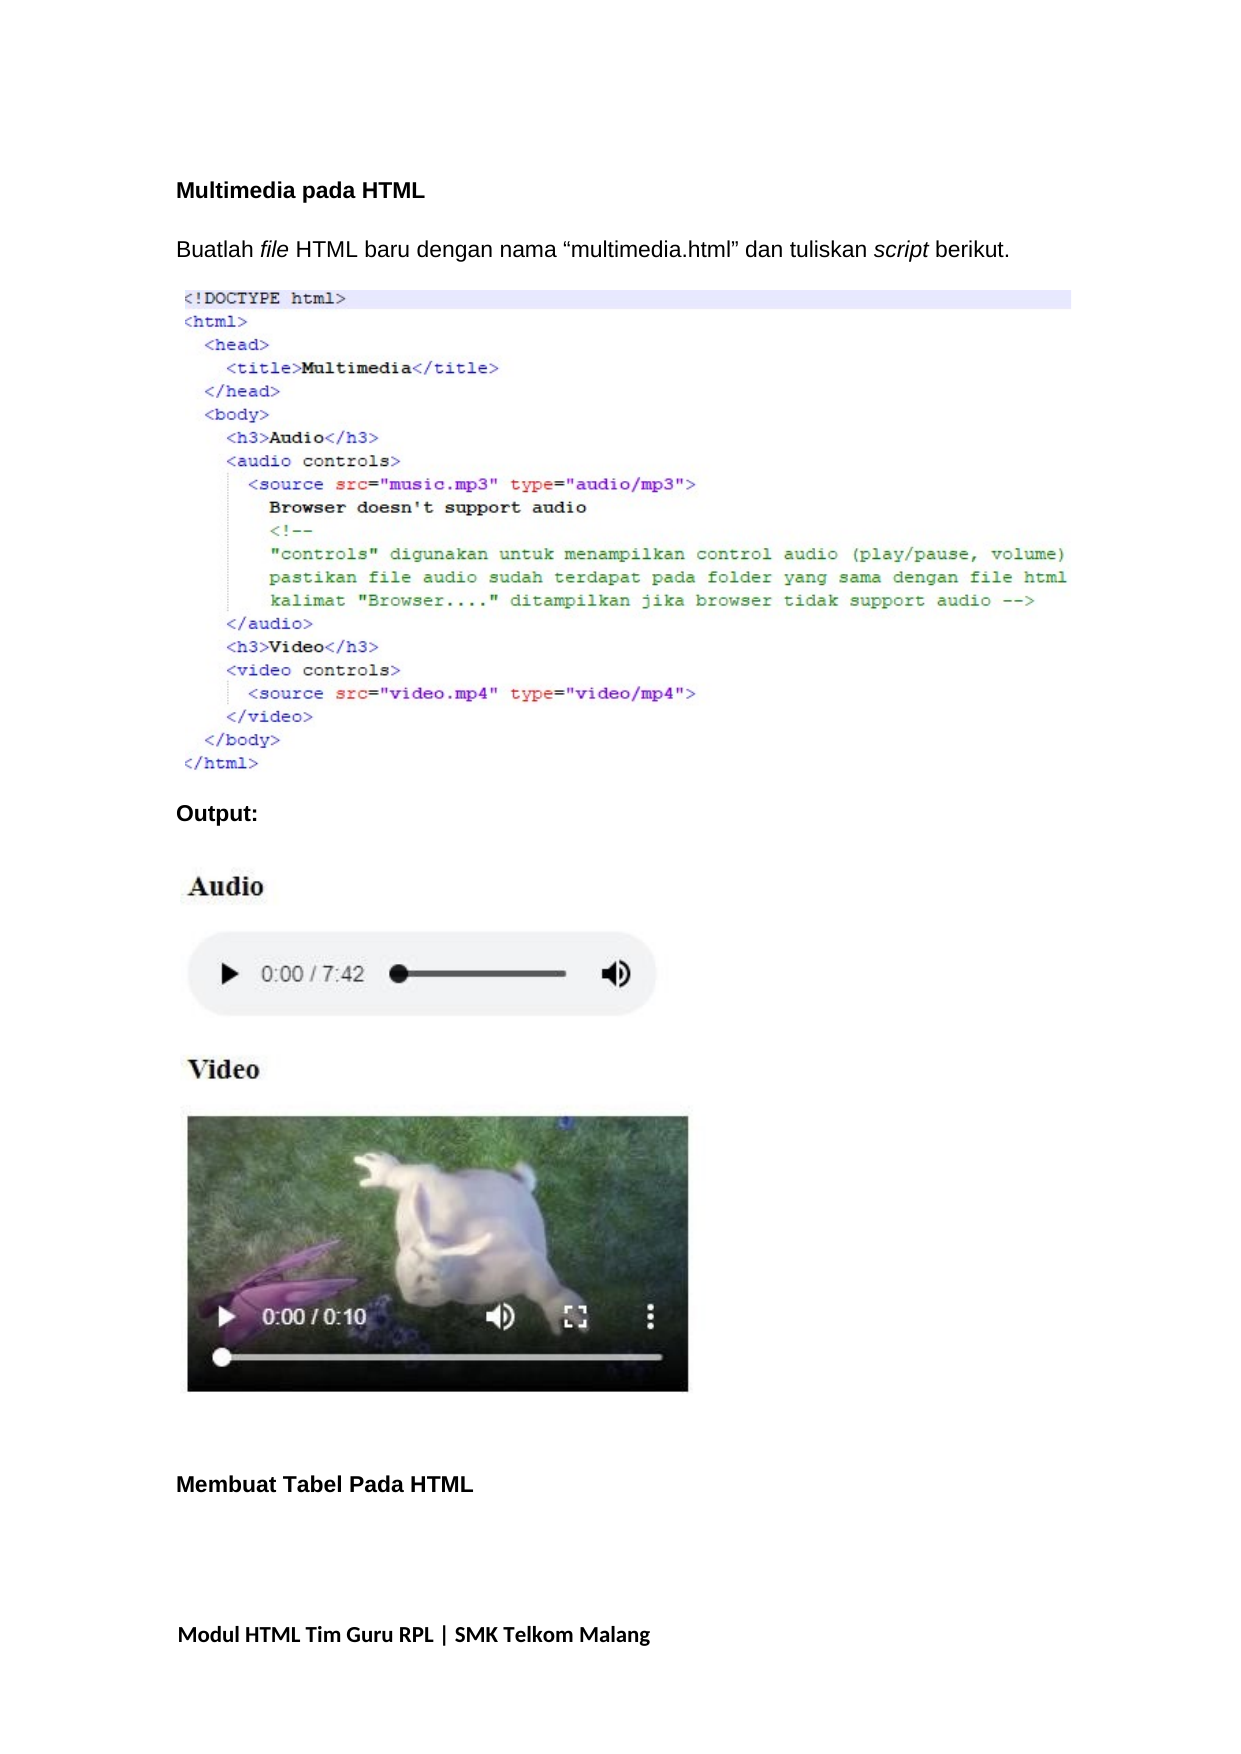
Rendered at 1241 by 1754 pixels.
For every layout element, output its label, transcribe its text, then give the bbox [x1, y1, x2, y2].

text Multimedia pada HTML [176, 177, 1153, 203]
text Membuat Tabel Pada HTML [176, 1471, 1153, 1497]
text Output: [176, 800, 1153, 826]
text Buatlah file HTML baru dengan nama “multimedia.html” dan tuliskan script berikut. [176, 236, 1082, 262]
picture [185, 290, 1072, 774]
picture [180, 855, 715, 1417]
